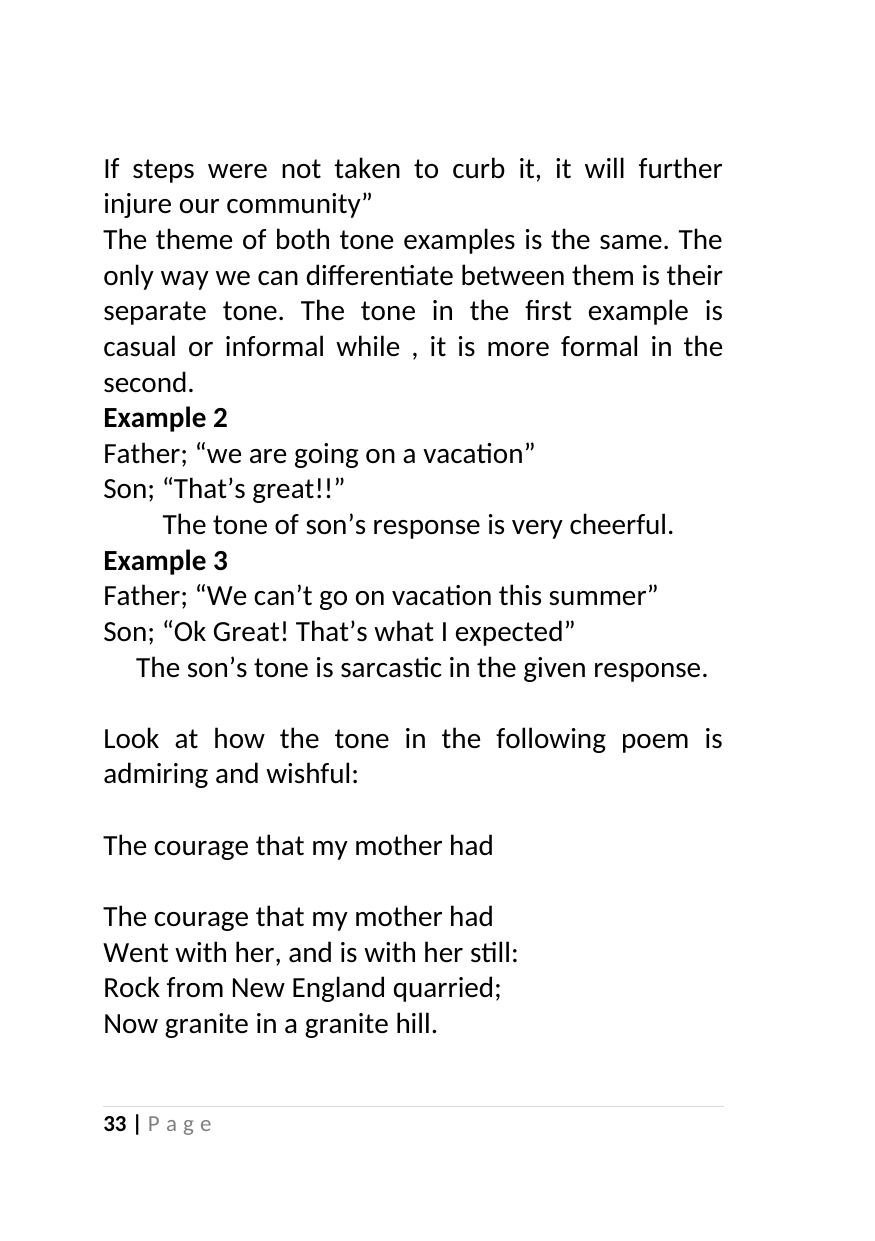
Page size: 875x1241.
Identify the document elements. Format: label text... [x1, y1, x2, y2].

text Went with her, and is with her still: [103, 934, 724, 969]
text Look at how the tone in the following poem is admiring and wishful: [103, 720, 724, 791]
text Rock from New England quarried; [103, 969, 724, 1005]
text Example 3 [103, 542, 724, 577]
text Son; “That’s great!!” [103, 471, 724, 506]
text Father; “We can’t go on vacation this summer” [103, 577, 724, 613]
text Son; “Ok Great! That’s what I expected” [103, 613, 724, 649]
text Example 2 [103, 399, 724, 435]
text The son’s tone is sarcastic in the given response. [103, 649, 724, 684]
text Father; “we are going on a vacation” [103, 435, 724, 471]
text The tone of son’s response is very cheerful. [103, 506, 724, 542]
text The courage that my mother had [103, 898, 724, 934]
text The courage that my mother had [103, 827, 724, 862]
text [103, 150, 724, 221]
text Now granite in a granite hill. [103, 1005, 724, 1041]
text The theme of both tone examples is the same. The only way we can differentiate between them is their separate tone. The tone in the first example is casual or informal while , it is more formal in the second. [103, 221, 724, 399]
